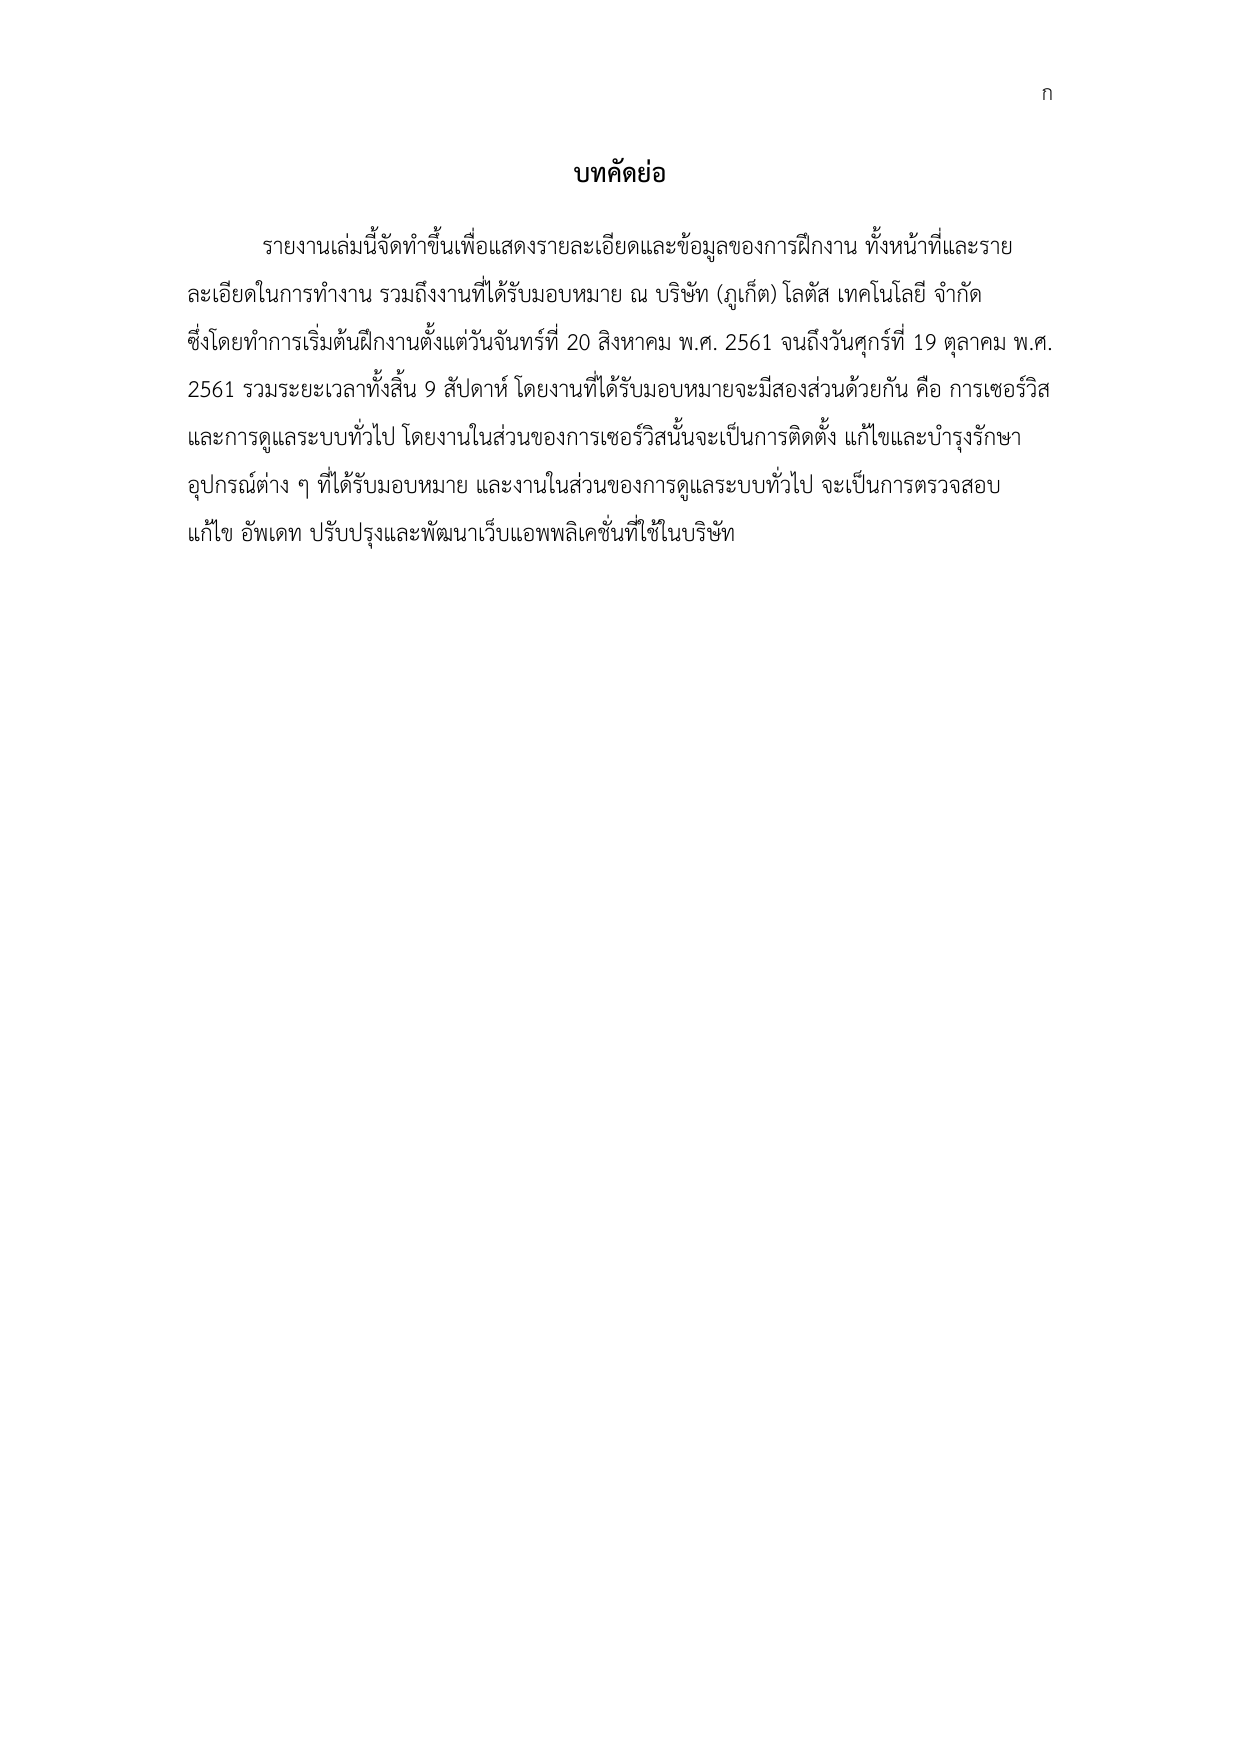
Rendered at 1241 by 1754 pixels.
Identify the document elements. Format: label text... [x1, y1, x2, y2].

text บทคัดย่อ [187, 150, 1053, 200]
text รายงานเล่มนี้จัดทำขึ้นเพื่อแสดงรายละเอียดและข้อมูลของการฝึกงาน ทั้งหน้าที่และรายละเอียดในการทำงาน รวมถึงงานที่ได้รับมอบหมาย ณ บริษัท (ภูเก็ต) โลตัส เทคโนโลยี จำกัด ซึ่งโดยทำการเริ่มต้นฝึกงานตั้งแต่วันจันทร์ที่ 20 สิงหาคม พ.ศ. 2561 จนถึงวันศุกร์ที่ 19 ตุลาคม พ.ศ. 2561 รวมระยะเวลาทั้งสิ้น 9 สัปดาห์ โดยงานที่ได้รับมอบหมายจะมีสองส่วนด้วยกัน คือ การเซอร์วิสและการดูแลระบบทั่วไป โดยงานในส่วนของการเซอร์วิสนั้นจะเป็นการติดตั้ง แก้ไขและบำรุงรักษา อุปกรณ์ต่าง ๆ ที่ได้รับมอบหมาย และงานในส่วนของการดูแลระบบทั่วไป จะเป็นการตรวจสอบ แก้ไข อัพเดท ปรับปรุงและพัฒนาเว็บแอพพลิเคชั่นที่ใช้ในบริษัท [187, 225, 1053, 557]
